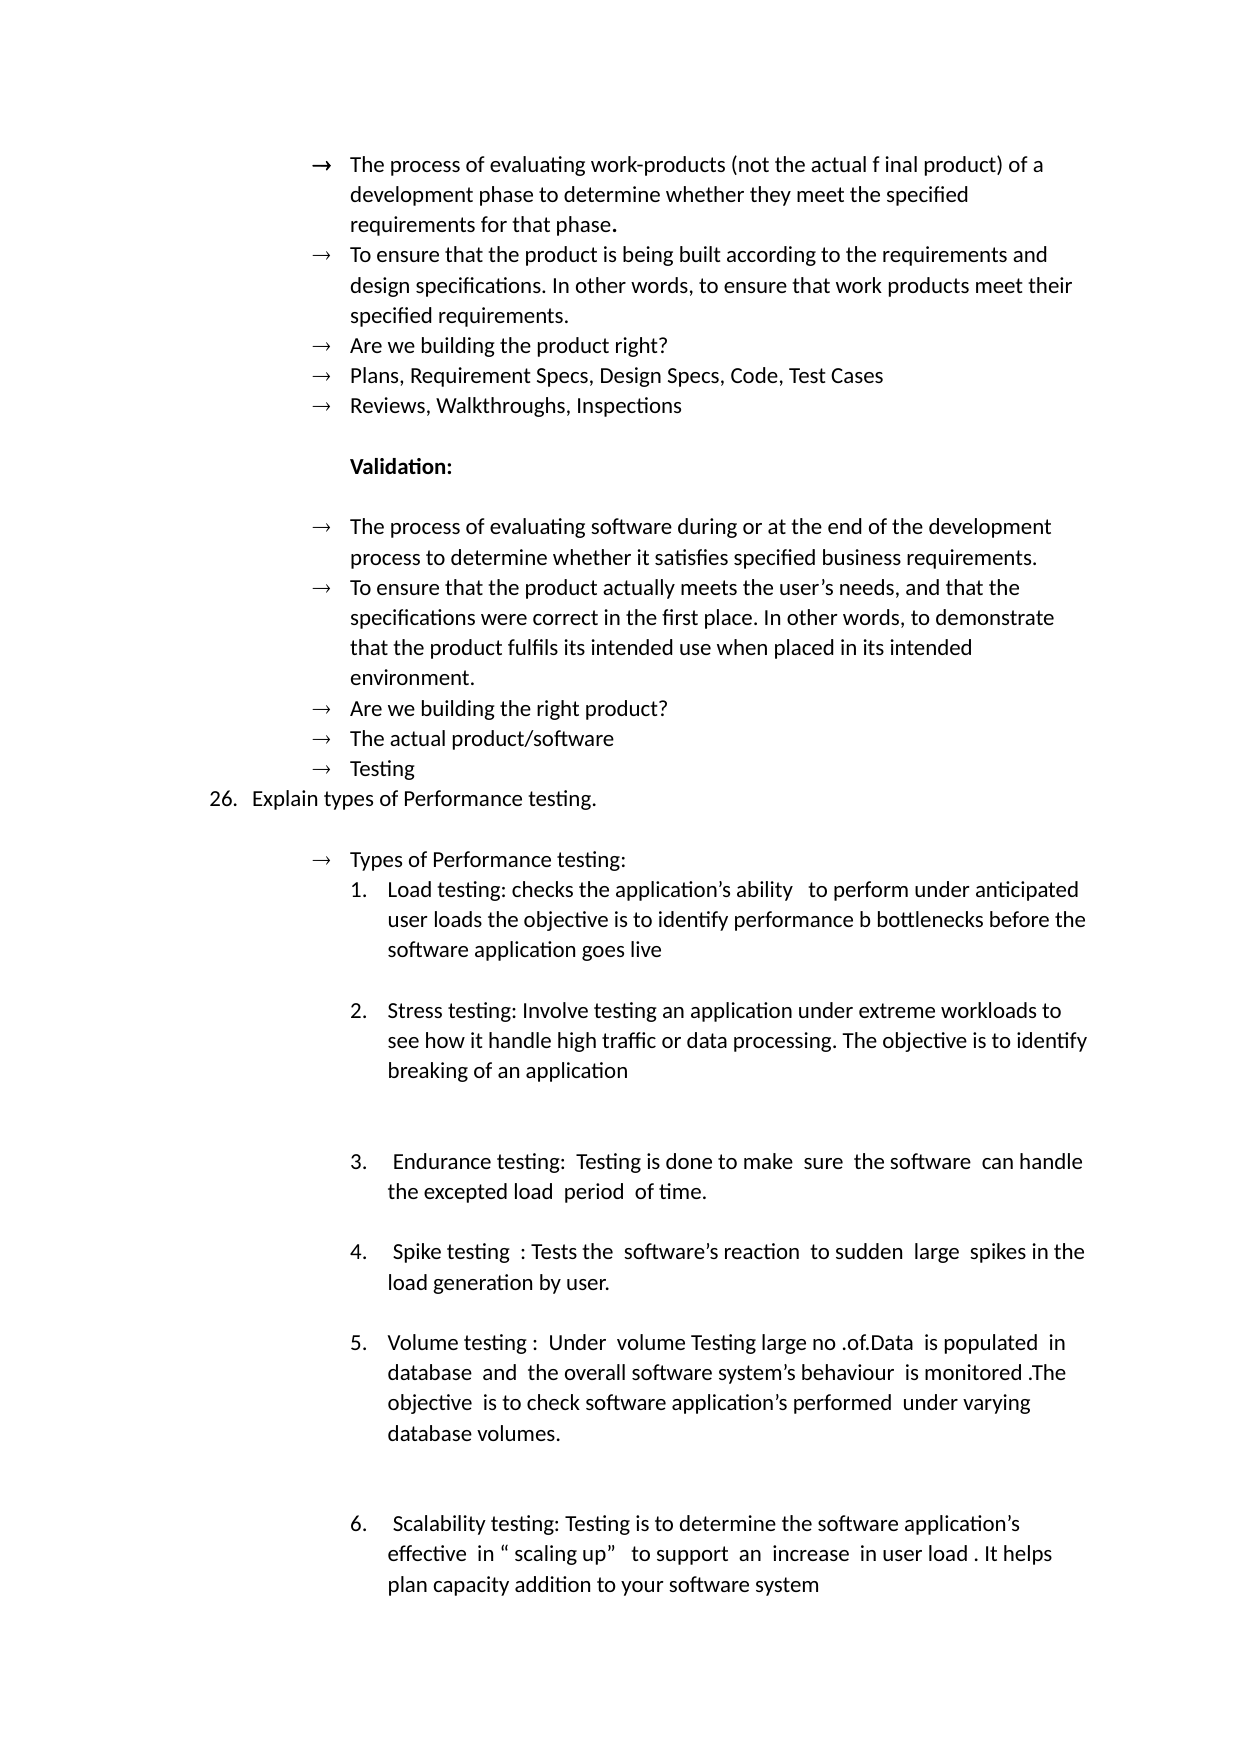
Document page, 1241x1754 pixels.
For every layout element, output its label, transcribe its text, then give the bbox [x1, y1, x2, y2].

list Testing [312, 754, 1090, 782]
list Are we building the right product? [312, 694, 1090, 722]
list The process of evaluating software during or at the end of the development process to determine whether it satisfies specified business requirements. [312, 512, 1090, 571]
list Spike testing : Tests the software’s reaction to sudden large spikes in the load generation by user. [350, 1237, 1090, 1296]
list The process of evaluating work-products (not the actual f inal product) of a development phase to determine whether they meet the specified requirements for that phase. [312, 150, 1090, 238]
list Reviews, Walkthroughs, Inspections [312, 392, 1090, 420]
list The actual product/software [312, 724, 1090, 752]
list Validation: [350, 452, 1090, 480]
list Types of Performance testing: [312, 845, 1090, 873]
list Explain types of Performance testing. [209, 784, 1090, 812]
list Scalability testing: Testing is to determine the software application’s effective in “ scaling up” to support an increase in user load . It helps plan capacity addition to your software system [350, 1509, 1090, 1598]
list Are we building the product right? [312, 331, 1090, 359]
list Stress testing: Involve testing an application under extreme workloads to see how it handle high traffic or data processing. The objective is to identify breaking of an application [350, 996, 1090, 1084]
list To ensure that the product actually meets the user’s needs, and that the specifications were correct in the first place. In other words, to demonstrate that the product fulfils its intended use when placed in its intended environment. [312, 573, 1090, 692]
list To ensure that the product is being built according to the requirements and design specifications. In other words, to ensure that work products meet their specified requirements. [312, 241, 1090, 329]
list Endurance testing: Testing is done to make sure the software can handle the excepted load period of time. [350, 1147, 1090, 1205]
list Volume testing : Under volume Testing large no .of.Data is populated in database and the overall software system’s behaviour is monitored .The objective is to check software application’s performed under varying database volumes. [350, 1328, 1090, 1447]
list Plans, Requirement Specs, Design Specs, Code, Test Cases [312, 361, 1090, 389]
list Load testing: checks the application’s ability to perform under anticipated user loads the objective is to identify performance b bottlenecks before the software application goes live [350, 875, 1090, 963]
